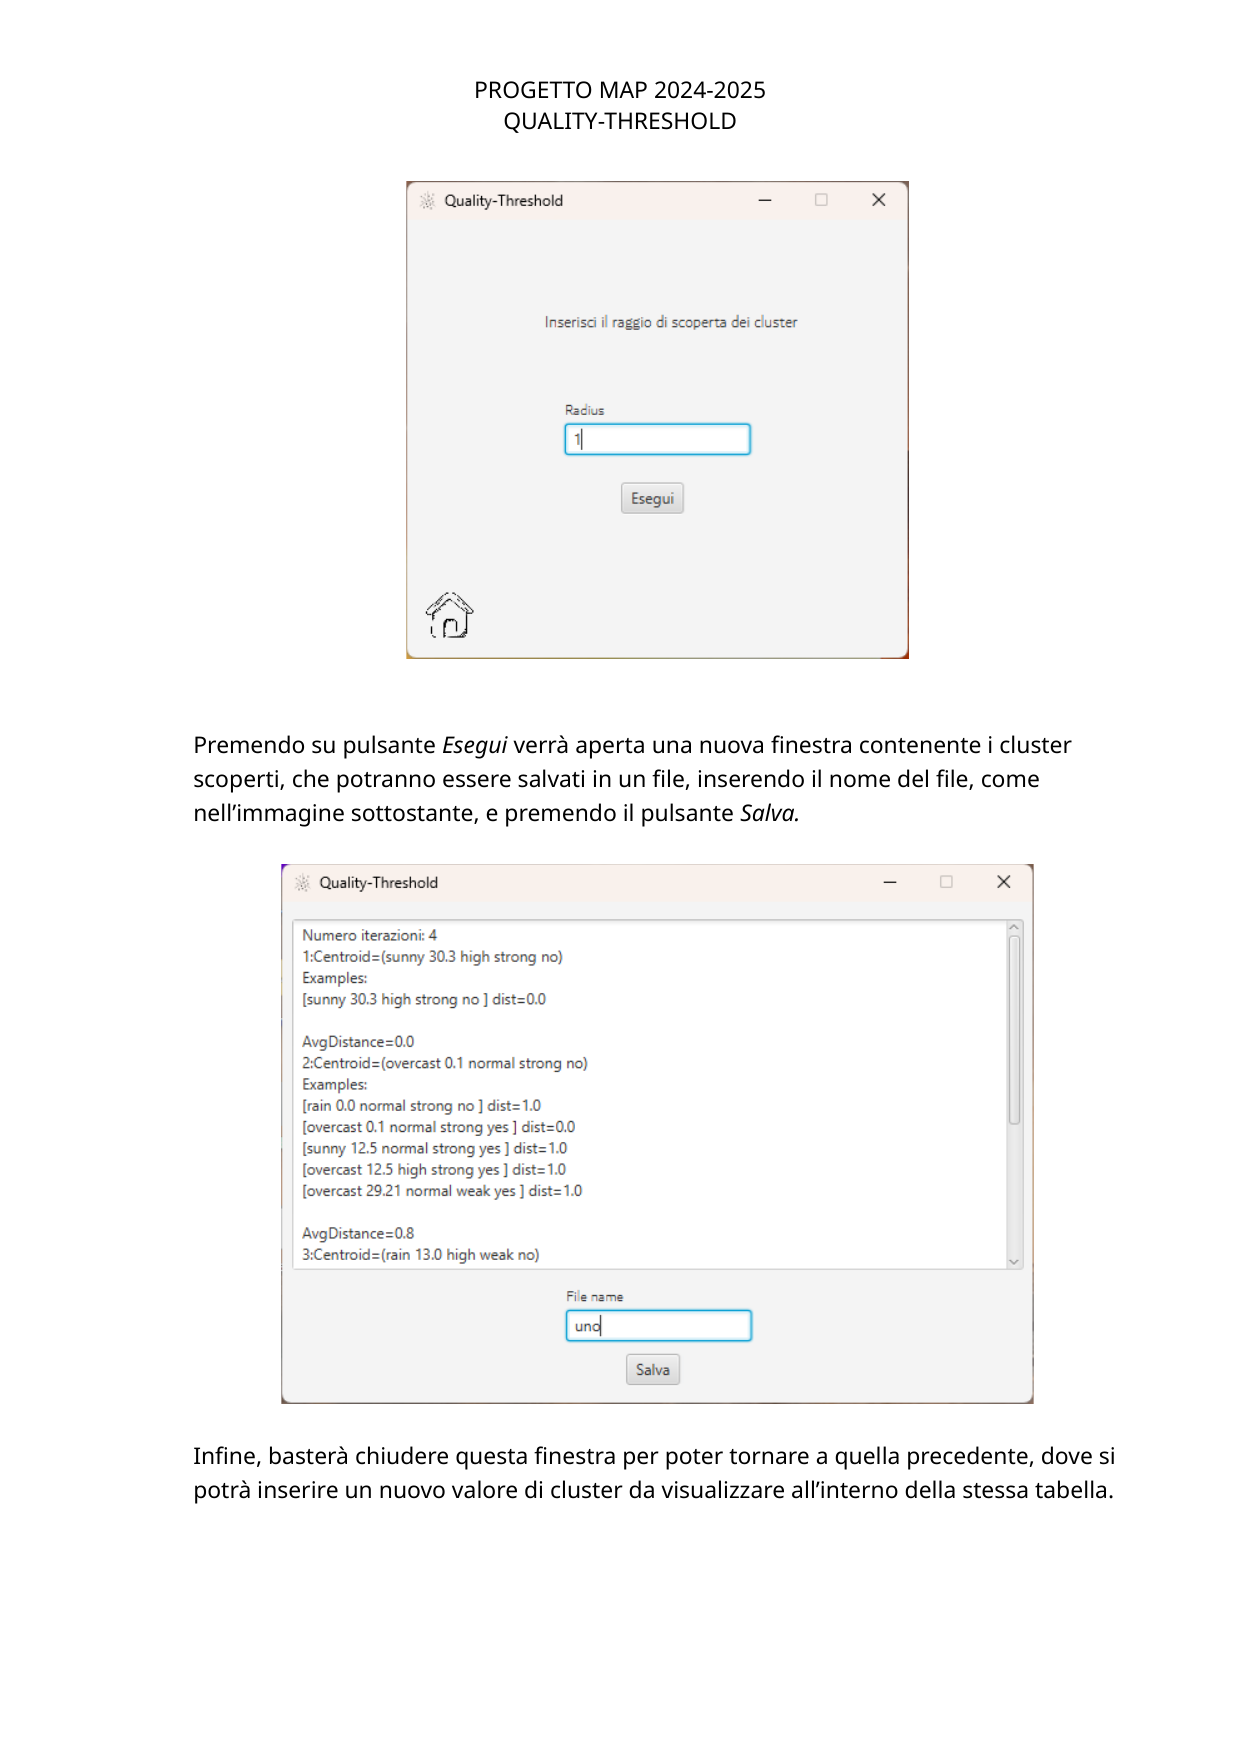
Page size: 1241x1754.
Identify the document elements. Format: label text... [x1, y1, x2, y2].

list Premendo su pulsante Esegui verrà aperta una nuova finestra contenente i cluster scoperti, che potranno essere salvati in un file, inserendo il nome del file, come nell’immagine sottostante, e premendo il pulsante Salva. [193, 729, 1122, 828]
list Infine, basterà chiudere questa finestra per poter tornare a quella precedente, dove si potrà inserire un nuovo valore di cluster da visualizzare all’interno della stessa tabella. [193, 1440, 1122, 1505]
picture [281, 864, 1034, 1404]
picture [406, 181, 909, 659]
